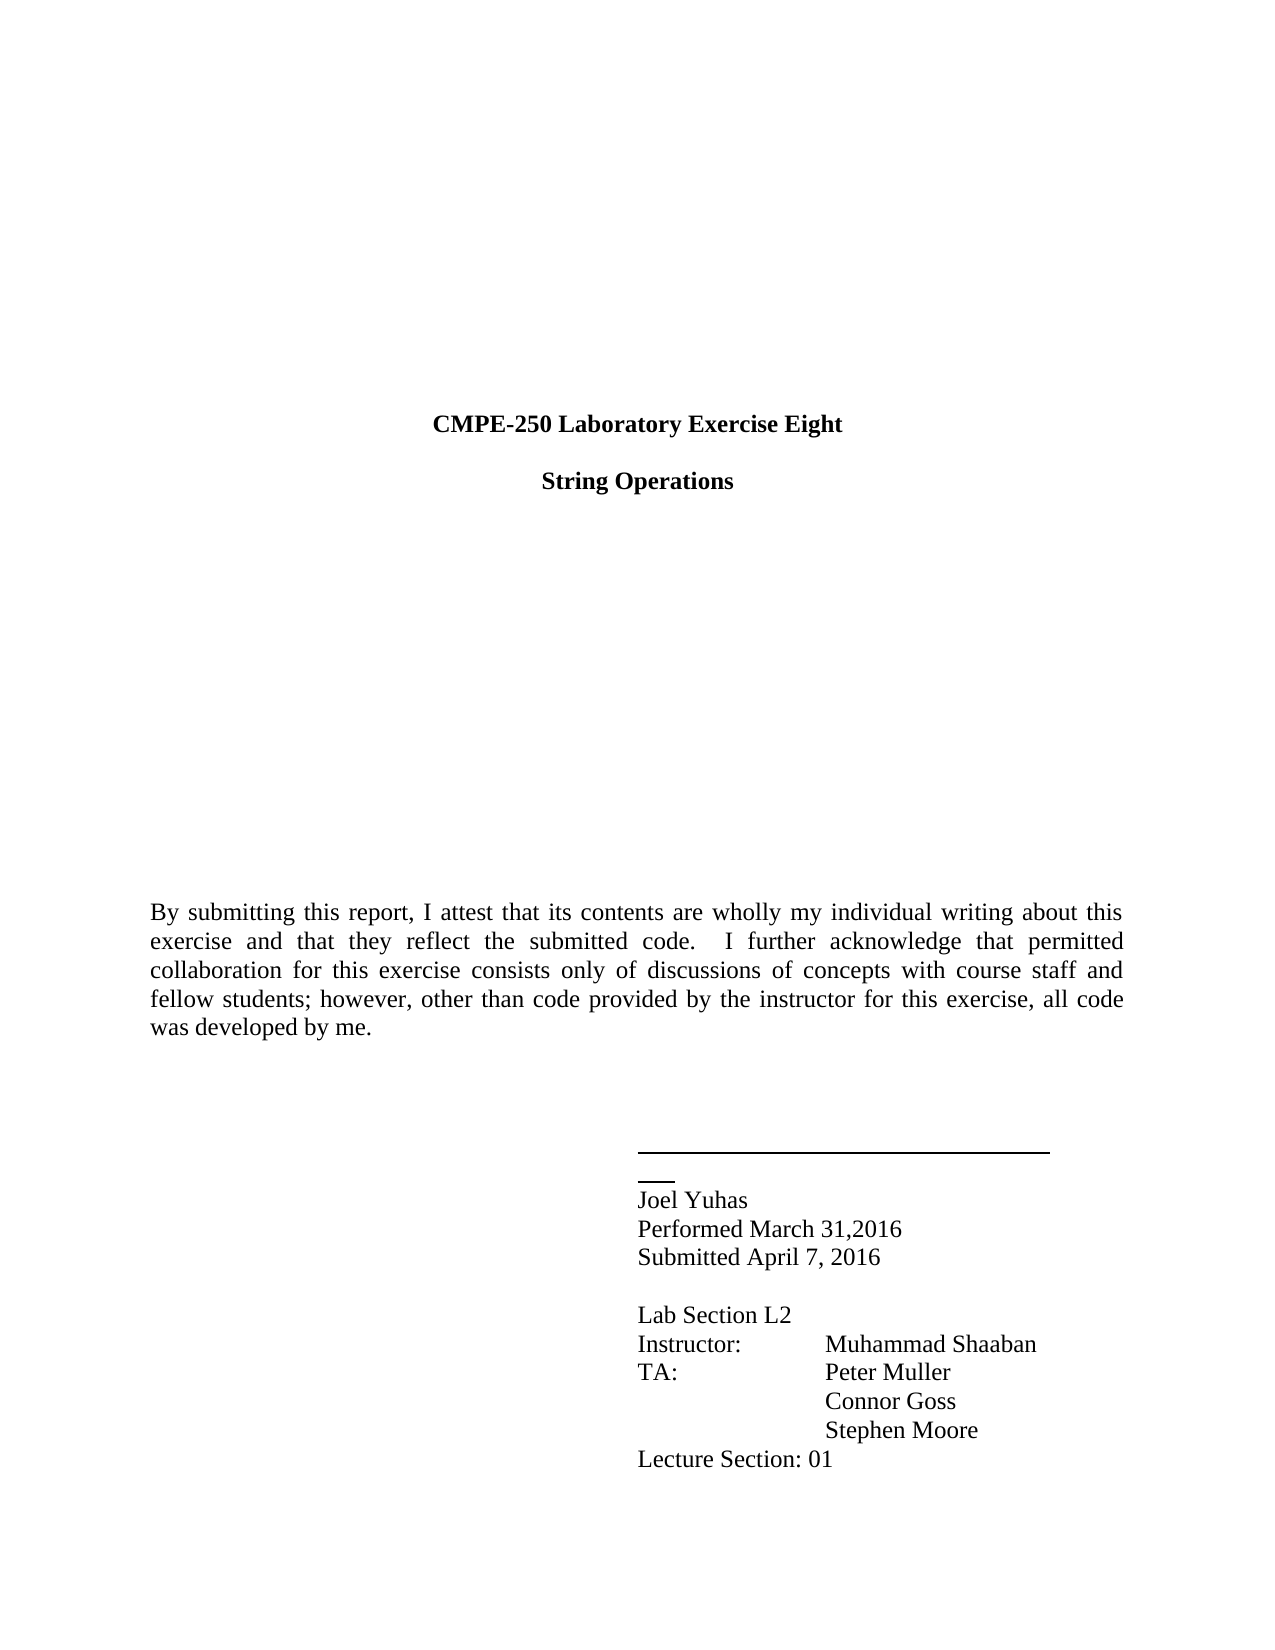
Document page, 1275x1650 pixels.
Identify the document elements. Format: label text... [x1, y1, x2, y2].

text Stephen Moore [637, 1415, 1125, 1444]
text Lab Section L2 [637, 1300, 1125, 1329]
text CMPE-250 Laboratory Exercise Eight [150, 409, 1125, 437]
text Submitted April 7, 2016 [637, 1242, 1125, 1271]
text TA: Peter Muller [637, 1357, 1125, 1386]
text Performed March 31,2016 [637, 1214, 1125, 1242]
text Lecture Section: 01 [637, 1444, 1125, 1472]
text String Operations [150, 466, 1125, 495]
text Instructor: Muhammad Shaaban [637, 1329, 1125, 1357]
text Connor Goss [637, 1386, 1125, 1415]
text By submitting this report, I attest that its contents are wholly my individual writing about this exercise and that they reflect the submitted code. I further acknowledge that permitted collaboration for this exercise consists only of discussions of concepts with course staff and fellow students; however, other than code provided by the instructor for this exercise, all code was developed by me. [150, 897, 1125, 1041]
text Joel Yuhas [637, 1185, 1125, 1214]
